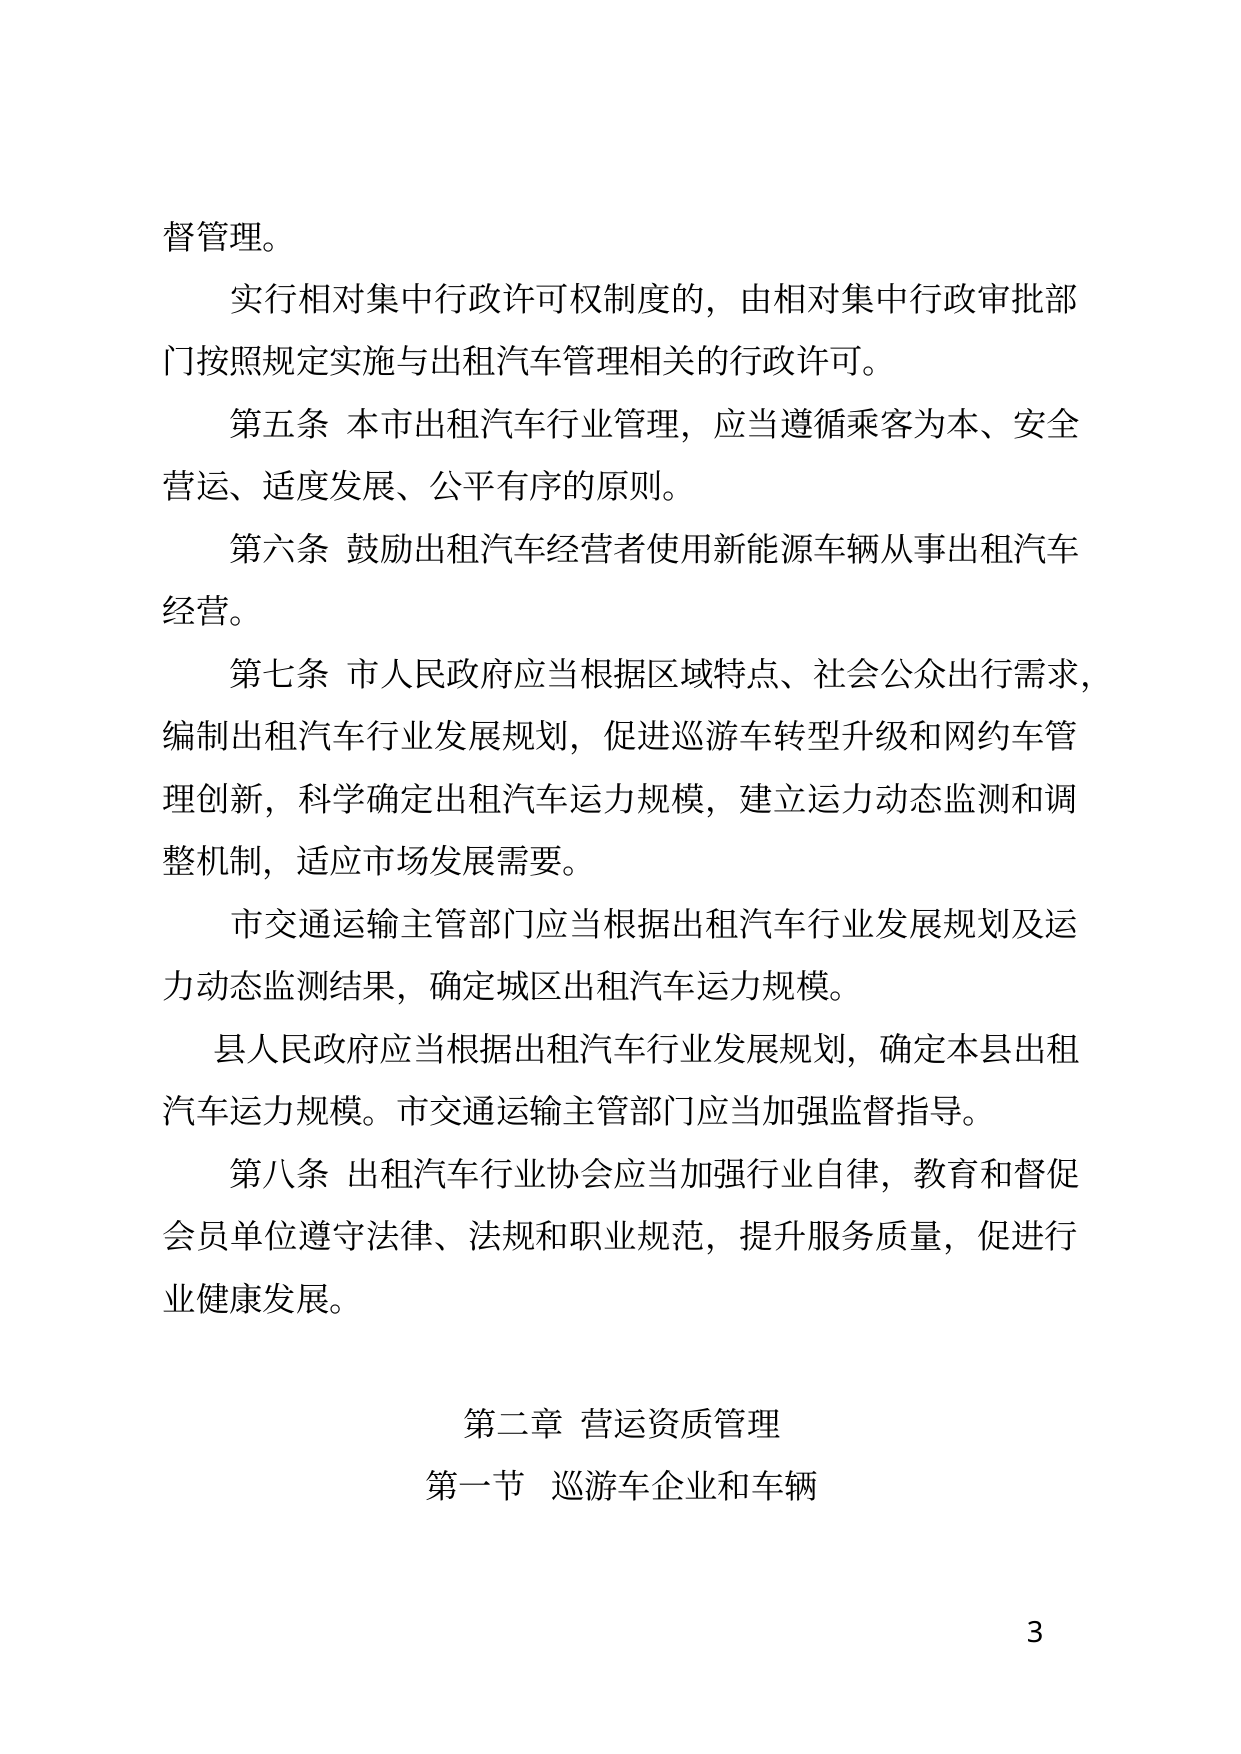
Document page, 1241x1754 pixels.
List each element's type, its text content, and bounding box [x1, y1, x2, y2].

text 县人民政府应当根据出租汽车行业发展规划，确定本县出租汽车运力规模。市交通运输主管部门应当加强监督指导。 [162, 1011, 1081, 1136]
text 第一节 巡游车企业和车辆 [162, 1449, 1081, 1511]
text 第七条 市人民政府应当根据区域特点、社会公众出行需求，编制出租汽车行业发展规划，促进巡游车转型升级和网约车管理创新，科学确定出租汽车运力规模，建立运力动态监测和调整机制，适应市场发展需要。 [162, 636, 1081, 886]
text 第五条 本市出租汽车行业管理，应当遵循乘客为本、安全营运、适度发展、公平有序的原则。 [162, 386, 1081, 511]
text 市交通运输主管部门应当根据出租汽车行业发展规划及运力动态监测结果，确定城区出租汽车运力规模。 [162, 886, 1081, 1011]
text 第六条 鼓励出租汽车经营者使用新能源车辆从事出租汽车经营。 [162, 511, 1081, 636]
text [162, 201, 1081, 261]
text 实行相对集中行政许可权制度的，由相对集中行政审批部门按照规定实施与出租汽车管理相关的行政许可。 [162, 261, 1081, 386]
text 第二章 营运资质管理 [162, 1386, 1081, 1449]
text 第八条 出租汽车行业协会应当加强行业自律，教育和督促会员单位遵守法律、法规和职业规范，提升服务质量，促进行业健康发展。 [162, 1136, 1081, 1324]
